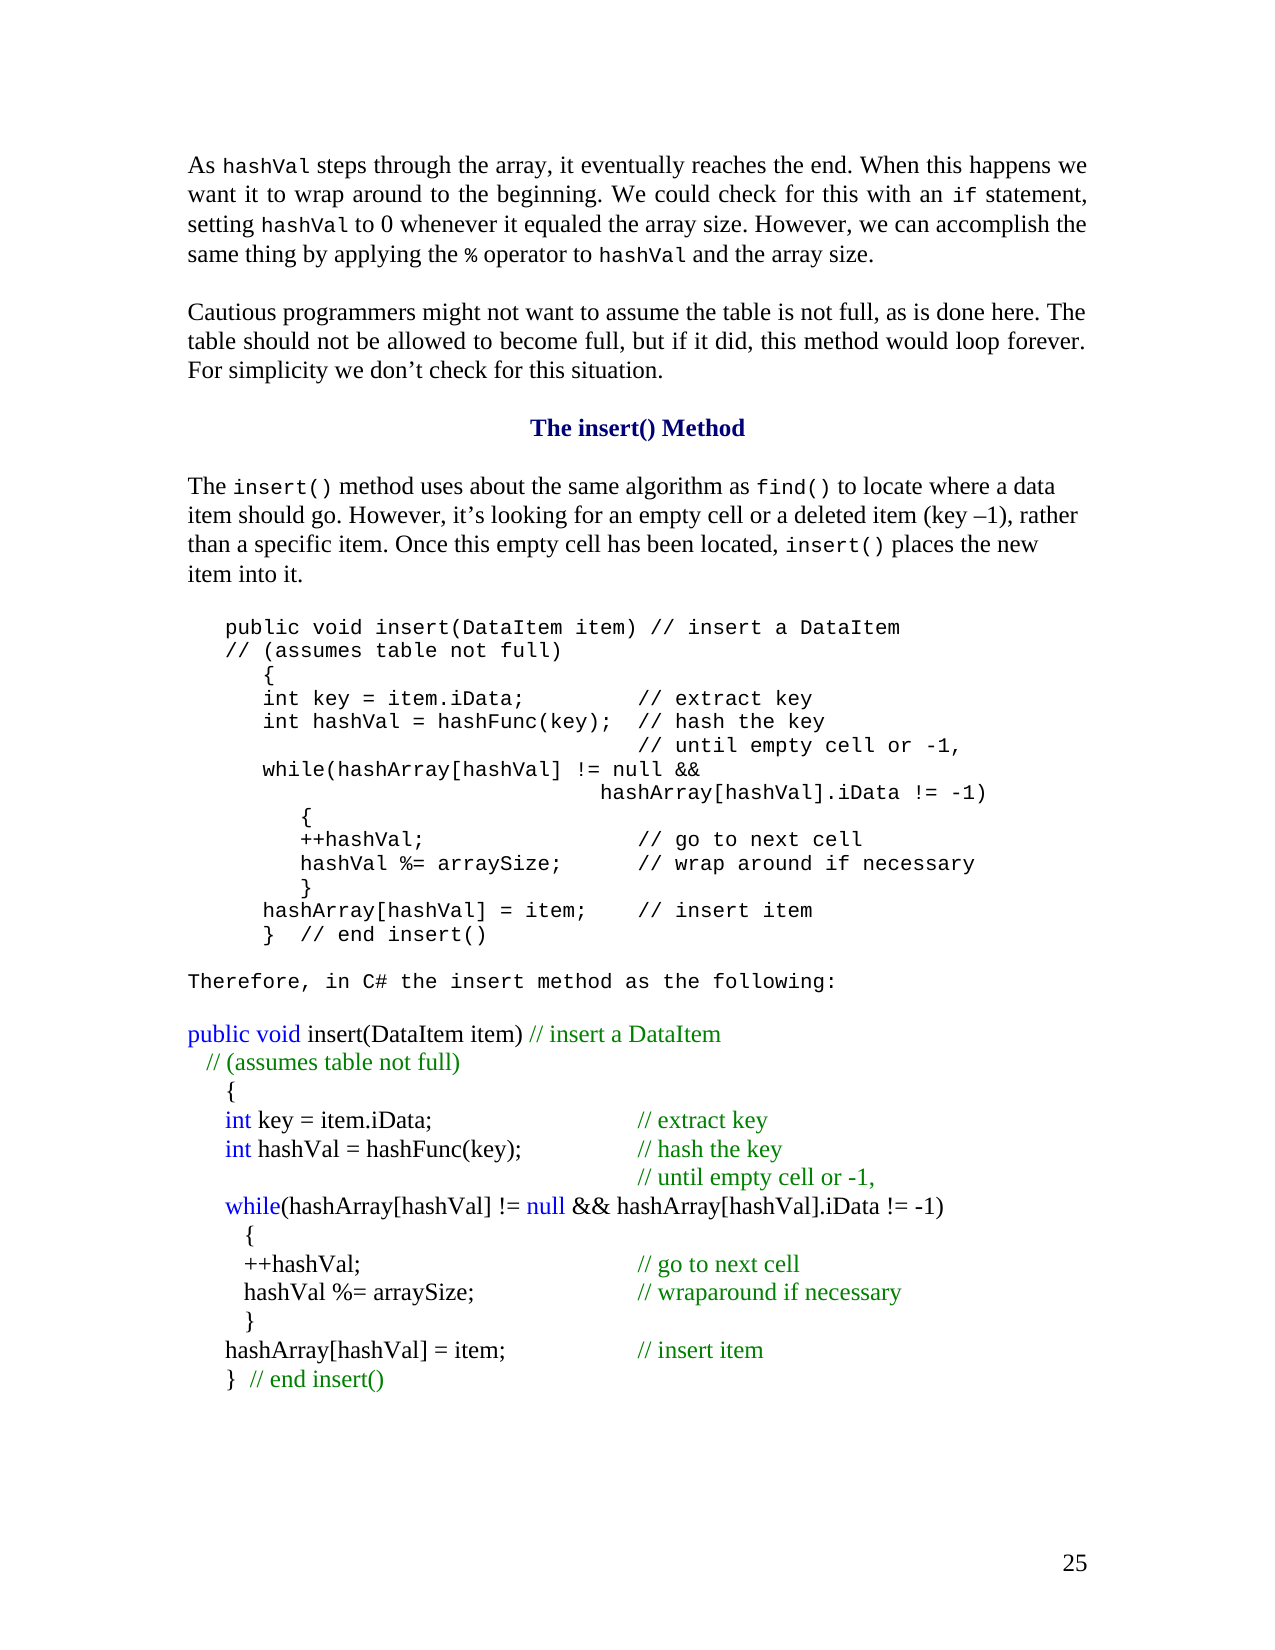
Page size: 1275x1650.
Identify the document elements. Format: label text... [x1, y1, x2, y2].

text int key = item.iData; // extract key [187, 1105, 1087, 1134]
text { [187, 664, 1087, 688]
text { [187, 806, 1087, 829]
text while(hashArray[hashVal] != null && hashArray[hashVal].iData != -1) [187, 1191, 1087, 1220]
text int hashVal = hashFunc(key); // hash the key [187, 1134, 1087, 1162]
text // (assumes table not full) [187, 640, 1087, 664]
text // (assumes table not full) [187, 1047, 1087, 1076]
text hashArray[hashVal].iData != -1) [187, 782, 1087, 806]
text int key = item.iData; // extract key [187, 688, 1087, 711]
subtitle The insert() Method [187, 413, 1087, 442]
text { [187, 1220, 1087, 1249]
text hashVal %= arraySize; // wrap around if necessary [187, 853, 1087, 877]
text } // end insert() [187, 1364, 1087, 1392]
text ++hashVal; // go to next cell [187, 829, 1087, 853]
text Therefore, in C# the insert method as the following: [187, 971, 1087, 995]
text hashVal %= arraySize; // wraparound if necessary [187, 1277, 1087, 1306]
text // until empty cell or -1, [187, 1162, 1087, 1191]
text } // end insert() [187, 924, 1087, 948]
text { [187, 1076, 1087, 1105]
text The insert() method uses about the same algorithm as find() to locate where a data item should go. However, it’s looking for an empty cell or a deleted item (key –1), rather than a specific item. Once this empty cell has been located, insert() places the new item into it. [187, 471, 1087, 587]
text } [187, 1306, 1087, 1335]
text hashArray[hashVal] = item; // insert item [187, 1335, 1087, 1364]
text public void insert(DataItem item) // insert a DataItem [187, 617, 1087, 640]
text int hashVal = hashFunc(key); // hash the key [187, 711, 1087, 735]
text ++hashVal; // go to next cell [187, 1249, 1087, 1277]
text while(hashArray[hashVal] != null && [187, 758, 1087, 782]
text Cautious programmers might not want to assume the table is not full, as is done here. The table should not be allowed to become full, but if it did, this method would loop forever. For simplicity we don’t check for this situation. [187, 297, 1087, 384]
text hashArray[hashVal] = item; // insert item [187, 900, 1087, 924]
text public void insert(DataItem item) // insert a DataItem [187, 1019, 1087, 1047]
text As hashVal steps through the array, it eventually reaches the end. When this happens we want it to wrap around to the beginning. We could check for this with an if statement, setting hashVal to 0 whenever it equaled the array size. However, we can accomplish the same thing by applying the % operator to hashVal and the array size. [187, 150, 1087, 268]
text } [187, 877, 1087, 900]
text // until empty cell or -1, [187, 735, 1087, 758]
